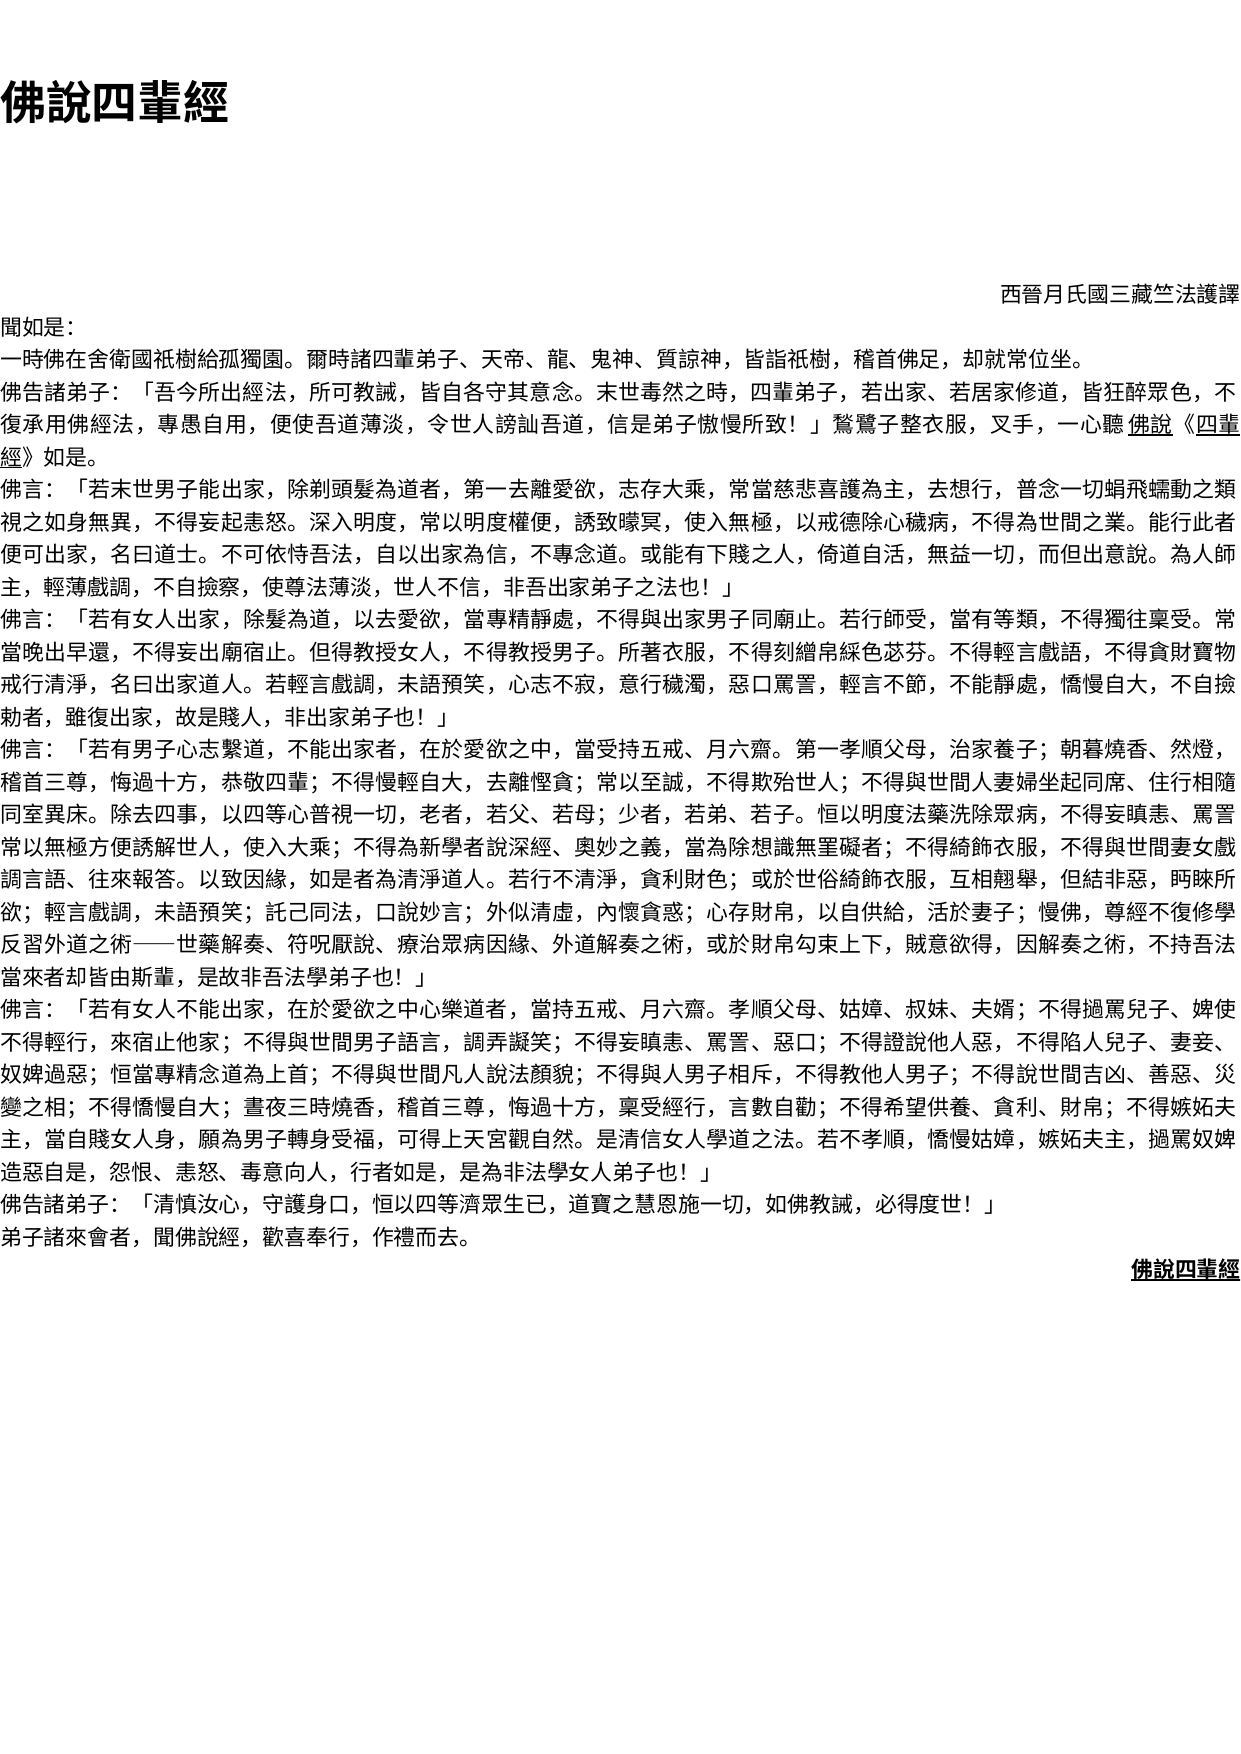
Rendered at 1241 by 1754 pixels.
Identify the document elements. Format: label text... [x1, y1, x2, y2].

text 一時佛在舍衛國祇樹給孤獨園。爾時諸四輩弟子、天帝、龍、鬼神、質諒神，皆詣祇樹，稽首佛足，却就常位坐。 [0, 342, 1240, 374]
text 佛言：「若有男子心志繫道，不能出家者，在於愛欲之中，當受持五戒、月六齋。第一孝順父母，治家養子；朝暮燒香、然燈，稽首三尊，悔過十方，恭敬四輩；不得慢輕自大，去離慳貪；常以至誠，不得欺殆世人；不得與世間人妻婦坐起同席、住行相隨、同室異床。除去四事，以四等心普視一切，老者，若父、若母；少者，若弟、若子。恒以明度法藥洗除眾病，不得妄瞋恚、罵詈。常以無極方便誘解世人，使入大乘；不得為新學者說深經、奧妙之義，當為除想識無罣礙者；不得綺飾衣服，不得與世間妻女戲調言語、往來報答。以致因緣，如是者為清淨道人。若行不清淨，貪利財色；或於世俗綺飾衣服，互相翹舉，但結非惡，眄睞所欲；輕言戲調，未語預笑；託己同法，口說妙言；外似清虛，內懷貪惑；心存財帛，以自供給，活於妻子；慢佛，尊經不復修學，反習外道之術——世藥解奏、符呪厭說、療治眾病因緣、外道解奏之術，或於財帛勾束上下，賊意欲得，因解奏之術，不持吾法，當來者却皆由斯輩，是故非吾法學弟子也！」 [0, 732, 1240, 992]
text 聞如是： [0, 309, 1240, 342]
text 佛告諸弟子：「吾今所出經法，所可教誡，皆自各守其意念。末世毒然之時，四輩弟子，若出家、若居家修道，皆狂醉眾色，不復承用佛經法，專愚自用，便使吾道薄淡，令世人謗訕吾道，信是弟子慠慢所致！」鶖鷺子整衣服，叉手，一心聽佛說《四輩經》如是。 [0, 374, 1240, 472]
subtitle 佛說四輩經 [0, 51, 1240, 149]
text 西晉月氏國三藏竺法護譯 [0, 277, 1240, 309]
text 佛告諸弟子：「清慎汝心，守護身口，恒以四等濟眾生已，道寶之慧恩施一切，如佛教誡，必得度世！」 [0, 1187, 1240, 1219]
text 佛言：「若末世男子能出家，除剃頭髮為道者，第一去離愛欲，志存大乘，常當慈悲喜護為主，去想行，普念一切蜎飛蠕動之類，視之如身無異，不得妄起恚怒。深入明度，常以明度權便，誘致曚冥，使入無極，以戒德除心穢病，不得為世間之業。能行此者，便可出家，名曰道士。不可依恃吾法，自以出家為信，不專念道。或能有下賤之人，倚道自活，無益一切，而但出意說。為人師主，輕薄戲調，不自撿察，使尊法薄淡，世人不信，非吾出家弟子之法也！」 [0, 472, 1240, 602]
text 佛言：「若有女人出家，除髮為道，以去愛欲，當專精靜處，不得與出家男子同廟止。若行師受，當有等類，不得獨往稟受。常當晚出早還，不得妄出廟宿止。但得教授女人，不得教授男子。所著衣服，不得刻繒帛綵色苾芬。不得輕言戲語，不得貪財寶物，戒行清淨，名曰出家道人。若輕言戲調，未語預笑，心志不寂，意行穢濁，惡口罵詈，輕言不節，不能靜處，憍慢自大，不自撿勅者，雖復出家，故是賤人，非出家弟子也！」 [0, 602, 1240, 732]
text 佛說四輩經 [0, 1252, 1240, 1284]
text 弟子諸來會者，聞佛說經，歡喜奉行，作禮而去。 [0, 1219, 1240, 1252]
text 佛言：「若有女人不能出家，在於愛欲之中心樂道者，當持五戒、月六齋。孝順父母、姑嫜、叔妹、夫婿；不得撾罵兒子、婢使；不得輕行，來宿止他家；不得與世間男子語言，調弄譺笑；不得妄瞋恚、罵詈、惡口；不得證說他人惡，不得陷人兒子、妻妾、奴婢過惡；恒當專精念道為上首；不得與世間凡人說法顏貌；不得與人男子相斥，不得教他人男子；不得說世間吉凶、善惡、災變之相；不得憍慢自大；晝夜三時燒香，稽首三尊，悔過十方，稟受經行，言數自勸；不得希望供養、貪利、財帛；不得嫉妬夫主，當自賤女人身，願為男子轉身受福，可得上天宮觀自然。是清信女人學道之法。若不孝順，憍慢姑嫜，嫉妬夫主，撾罵奴婢，造惡自是，怨恨、恚怒、毒意向人，行者如是，是為非法學女人弟子也！」 [0, 992, 1240, 1187]
